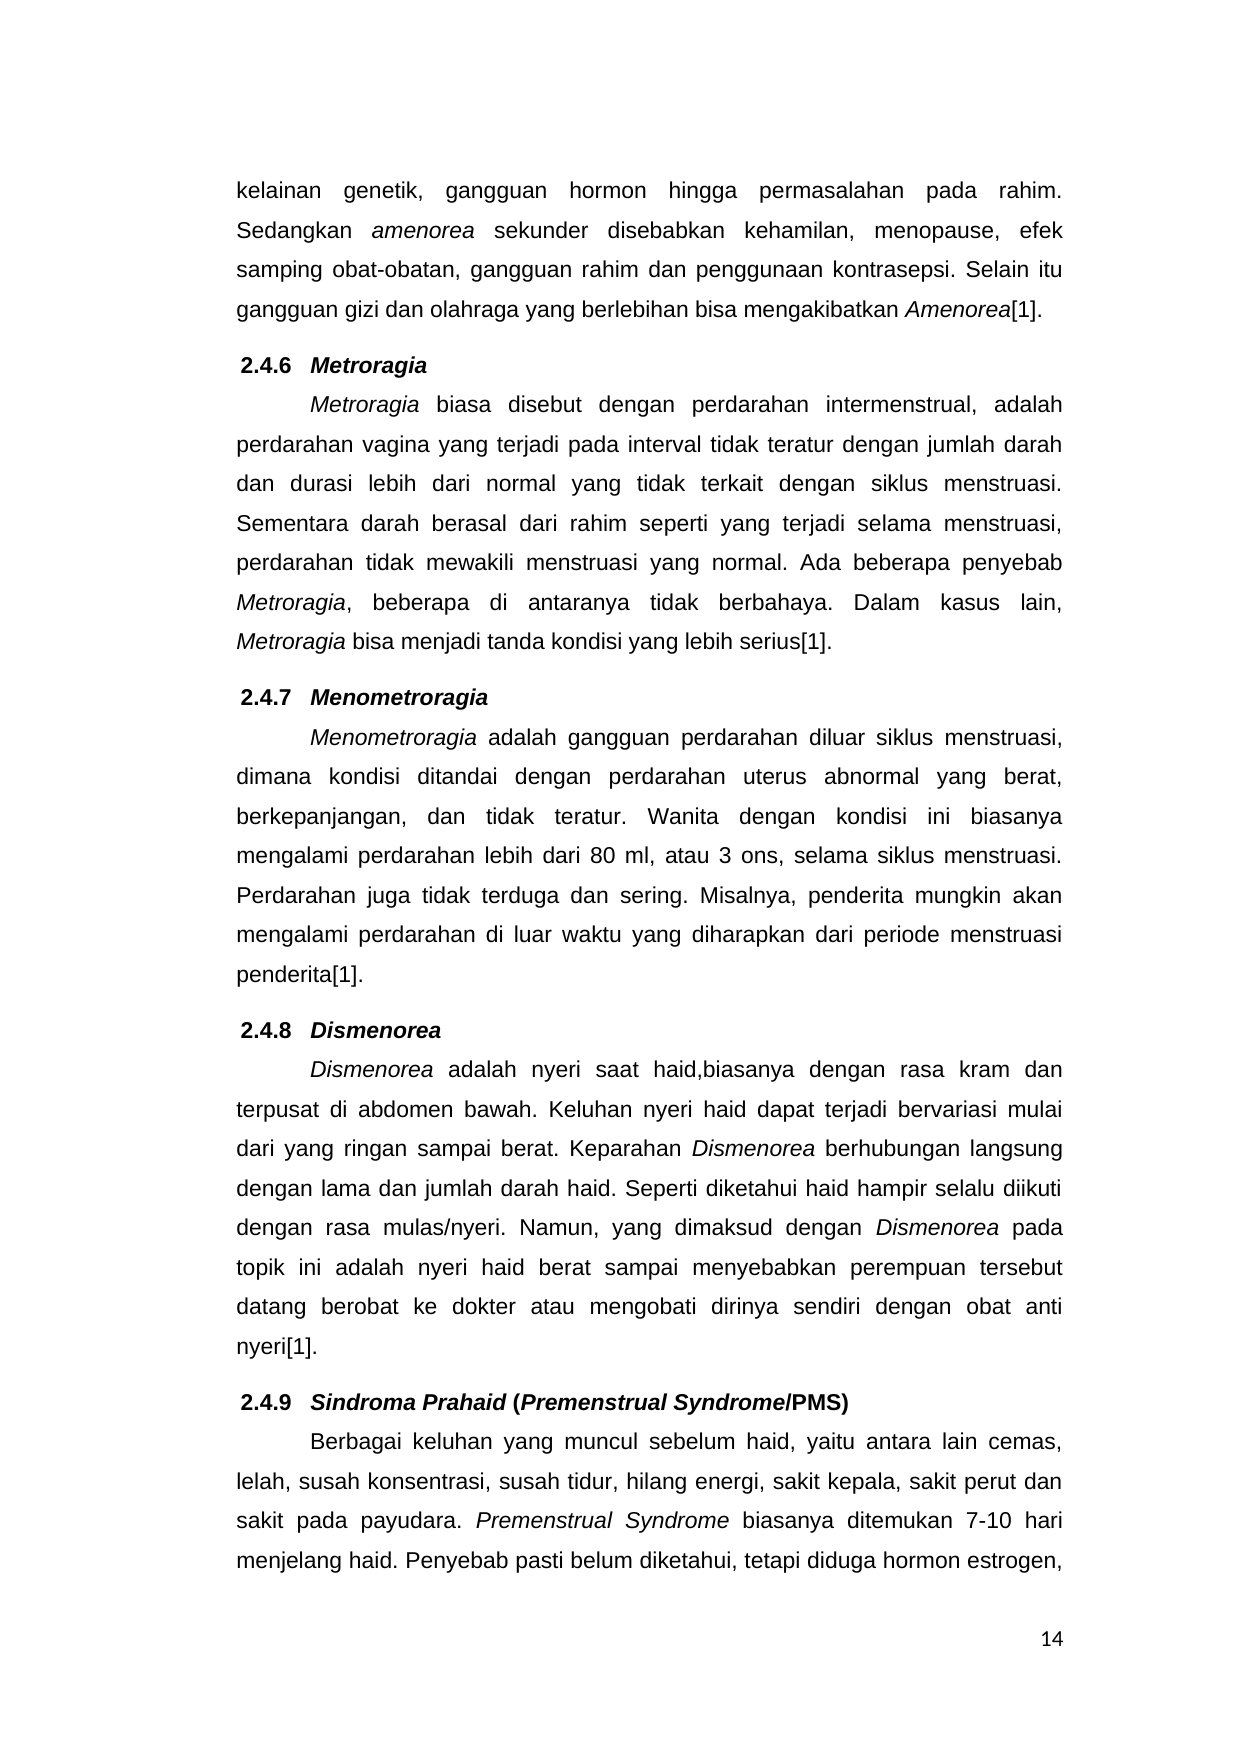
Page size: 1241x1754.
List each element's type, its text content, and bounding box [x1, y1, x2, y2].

subtitle Sindroma Prahaid (Premenstrual Syndrome/PMS) [291, 1389, 1063, 1415]
text Menometroragia adalah gangguan perdarahan diluar siklus menstruasi, dimana kondisi ditandai dengan perdarahan uterus abnormal yang berat, berkepanjangan, dan tidak teratur. Wanita dengan kondisi ini biasanya mengalami perdarahan lebih dari 80 ml, atau 3 ons, selama siklus menstruasi. Perdarahan juga tidak terduga dan sering. Misalnya, penderita mungkin akan mengalami perdarahan di luar waktu yang diharapkan dari periode menstruasi penderita. [236, 724, 1063, 987]
subtitle Metroragia [291, 352, 1063, 378]
text Dismenorea adalah nyeri saat haid,biasanya dengan rasa kram dan terpusat di abdomen bawah. Keluhan nyeri haid dapat terjadi bervariasi mulai dari yang ringan sampai berat. Keparahan Dismenorea berhubungan langsung dengan lama dan jumlah darah haid. Seperti diketahui haid hampir selalu diikuti dengan rasa mulas/nyeri. Namun, yang dimaksud dengan Dismenorea pada topik ini adalah nyeri haid berat sampai menyebabkan perempuan tersebut datang berobat ke dokter atau mengobati dirinya sendiri dengan obat anti nyeri. [236, 1056, 1063, 1359]
text Metroragia biasa disebut dengan perdarahan intermenstrual, adalah perdarahan vagina yang terjadi pada interval tidak teratur dengan jumlah darah dan durasi lebih dari normal yang tidak terkait dengan siklus menstruasi. Sementara darah berasal dari rahim seperti yang terjadi selama menstruasi, perdarahan tidak mewakili menstruasi yang normal. Ada beberapa penyebab Metroragia, beberapa di antaranya tidak berbahaya. Dalam kasus lain, Metroragia bisa menjadi tanda kondisi yang lebih serius. [236, 391, 1063, 654]
subtitle Menometroragia [291, 684, 1063, 711]
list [236, 177, 1063, 322]
subtitle Dismenorea [291, 1017, 1063, 1043]
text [236, 1428, 1063, 1573]
